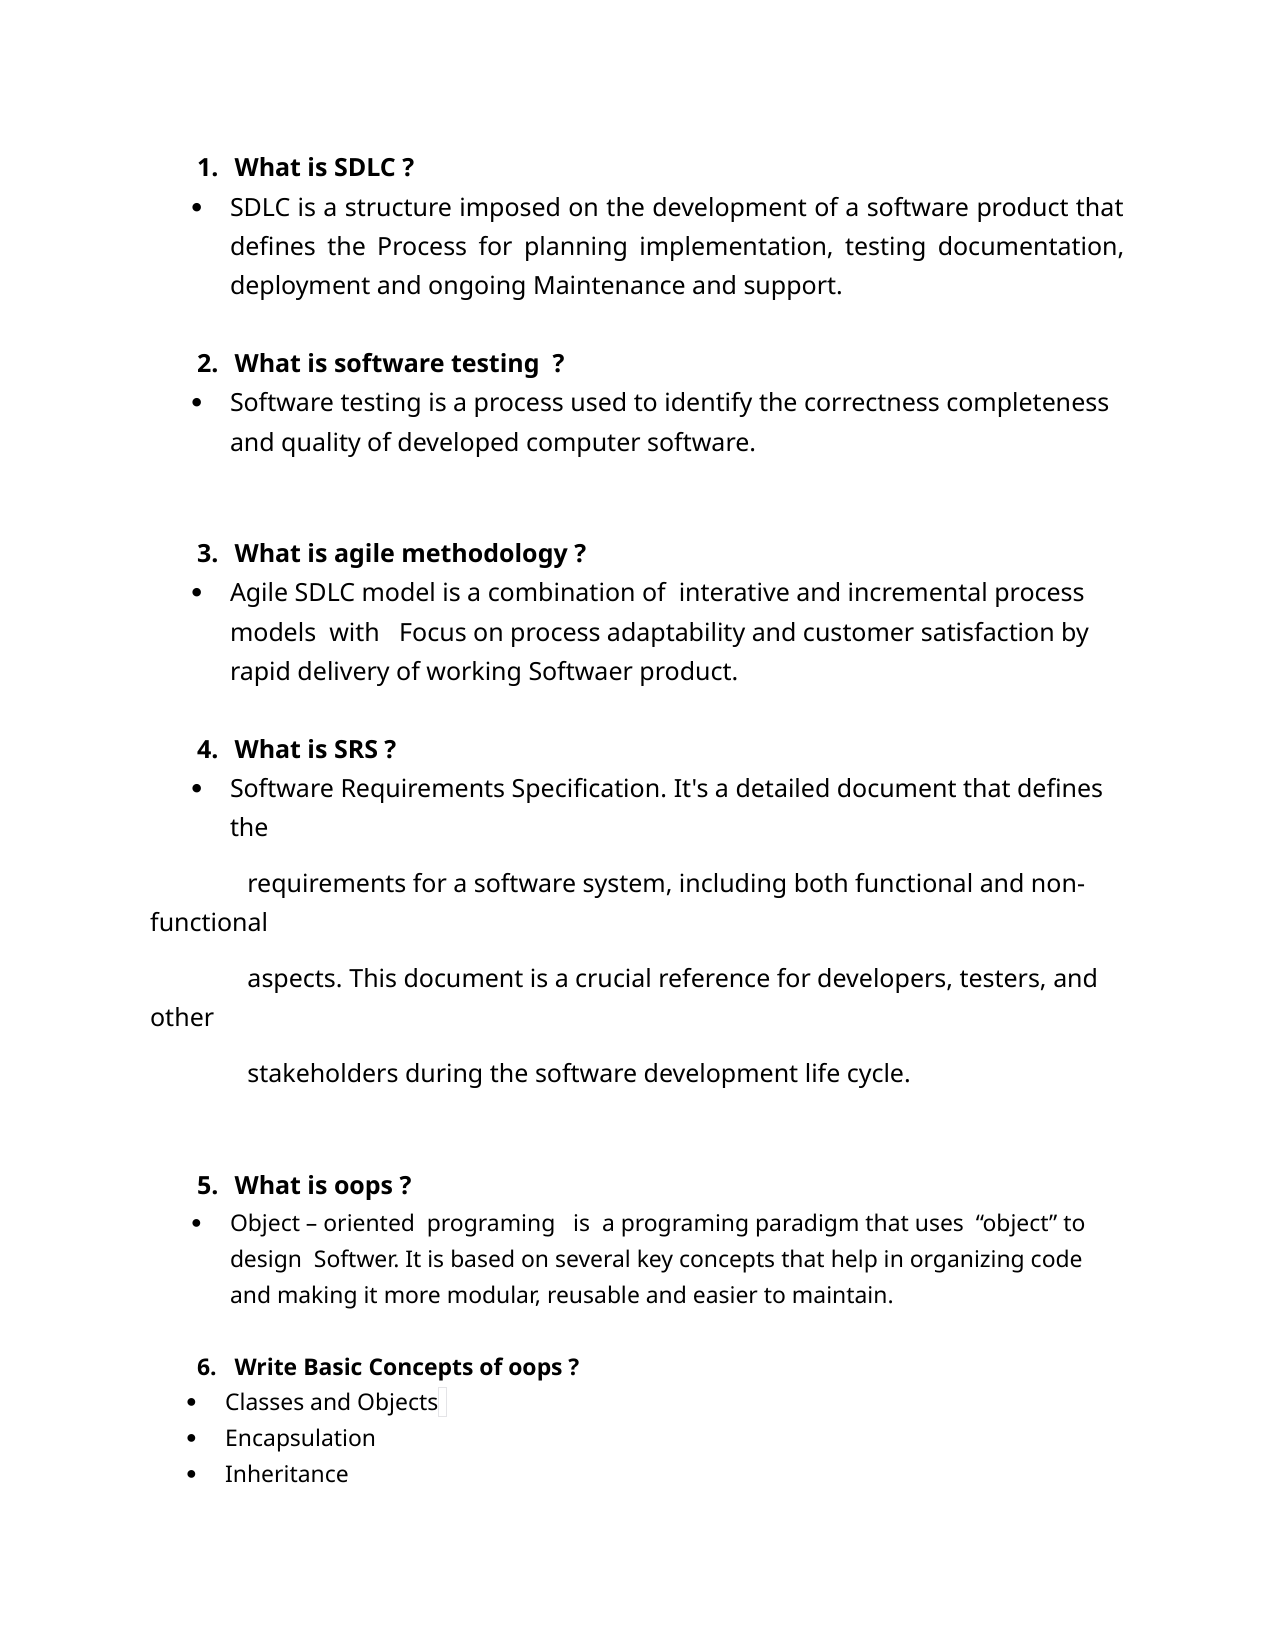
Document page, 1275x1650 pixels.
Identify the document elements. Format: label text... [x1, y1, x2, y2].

list Encapsulation [187, 1422, 1125, 1453]
list Object – oriented programing is a programing paradigm that uses “object” to design Softwer. It is based on several key concepts that help in organizing code and making it more modular, reusable and easier to maintain. [192, 1207, 1125, 1310]
list Write Basic Concepts of oops ? [197, 1350, 1125, 1382]
list SDLC is a structure imposed on the development of a software product that defines the Process for planning implementation, testing documentation, deployment and ongoing Maintenance and support. [192, 189, 1125, 302]
list Software Requirements Specification. It's a detailed document that defines the [192, 771, 1125, 844]
text aspects. This document is a crucial reference for developers, testers, and other [150, 961, 1125, 1034]
list Agile SDLC model is a combination of interative and incremental process models with Focus on process adaptability and customer satisfaction by rapid delivery of working Softwaer product. [192, 575, 1125, 687]
list What is oops ? [197, 1167, 1125, 1202]
list Classes and Objects [187, 1386, 1125, 1418]
list What is agile methodology ? [197, 536, 1125, 570]
list What is software testing ? [197, 346, 1125, 380]
text stakeholders during the software development life cycle. [150, 1056, 1125, 1090]
text requirements for a software system, including both functional and non-functional [150, 866, 1125, 939]
list What is SRS ? [197, 732, 1125, 766]
list What is SDLC ? [197, 150, 1125, 184]
list Inheritance [187, 1458, 1125, 1489]
list Software testing is a process used to identify the correctness completeness and quality of developed computer software. [192, 385, 1125, 458]
